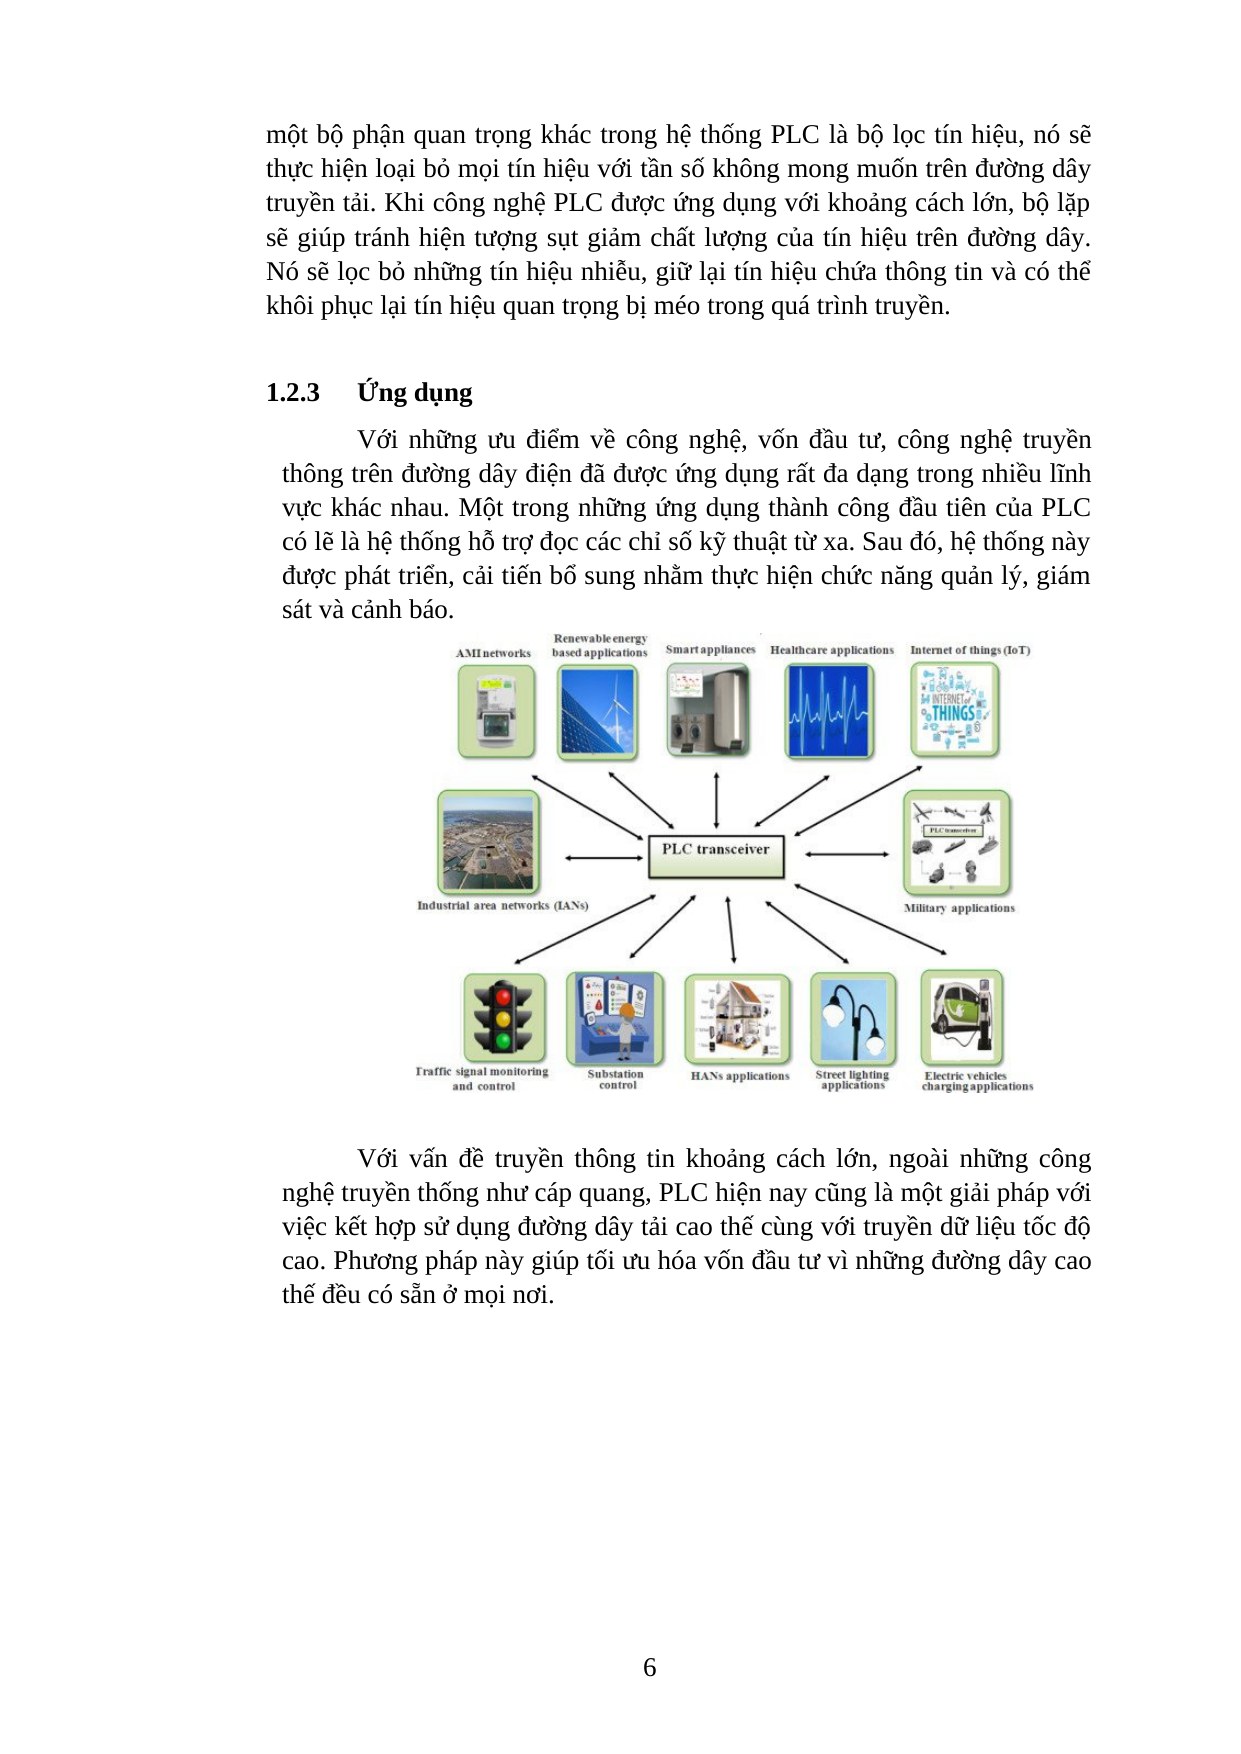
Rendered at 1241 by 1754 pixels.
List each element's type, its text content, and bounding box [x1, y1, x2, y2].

picture [415, 633, 1034, 1093]
text Với những ưu điểm về công nghệ, vốn đầu tư, công nghệ truyền thông trên đường dây điện đã được ứng dụng rất đa dạng trong nhiều lĩnh vực khác nhau. Một trong những ứng dụng thành công đầu tiên của PLC có lẽ là hệ thống hỗ trợ đọc các chỉ số kỹ thuật từ xa. Sau đó, hệ thống này được phát triển, cải tiến bổ sung nhằm thực hiện chức năng quản lý, giám sát và cảnh báo. [282, 423, 1092, 625]
text Với vấn đề truyền thông tin khoảng cách lớn, ngoài những công nghệ truyền thống như cáp quang, PLC hiện nay cũng là một giải pháp với việc kết hợp sử dụng đường dây tải cao thế cùng với truyền dữ liệu tốc độ cao. Phương pháp này giúp tối ưu hóa vốn đầu tư vì những đường dây cao thế đều có sẵn ở mọi nơi. [282, 1142, 1092, 1310]
subtitle Ứng dụng [266, 376, 1092, 407]
